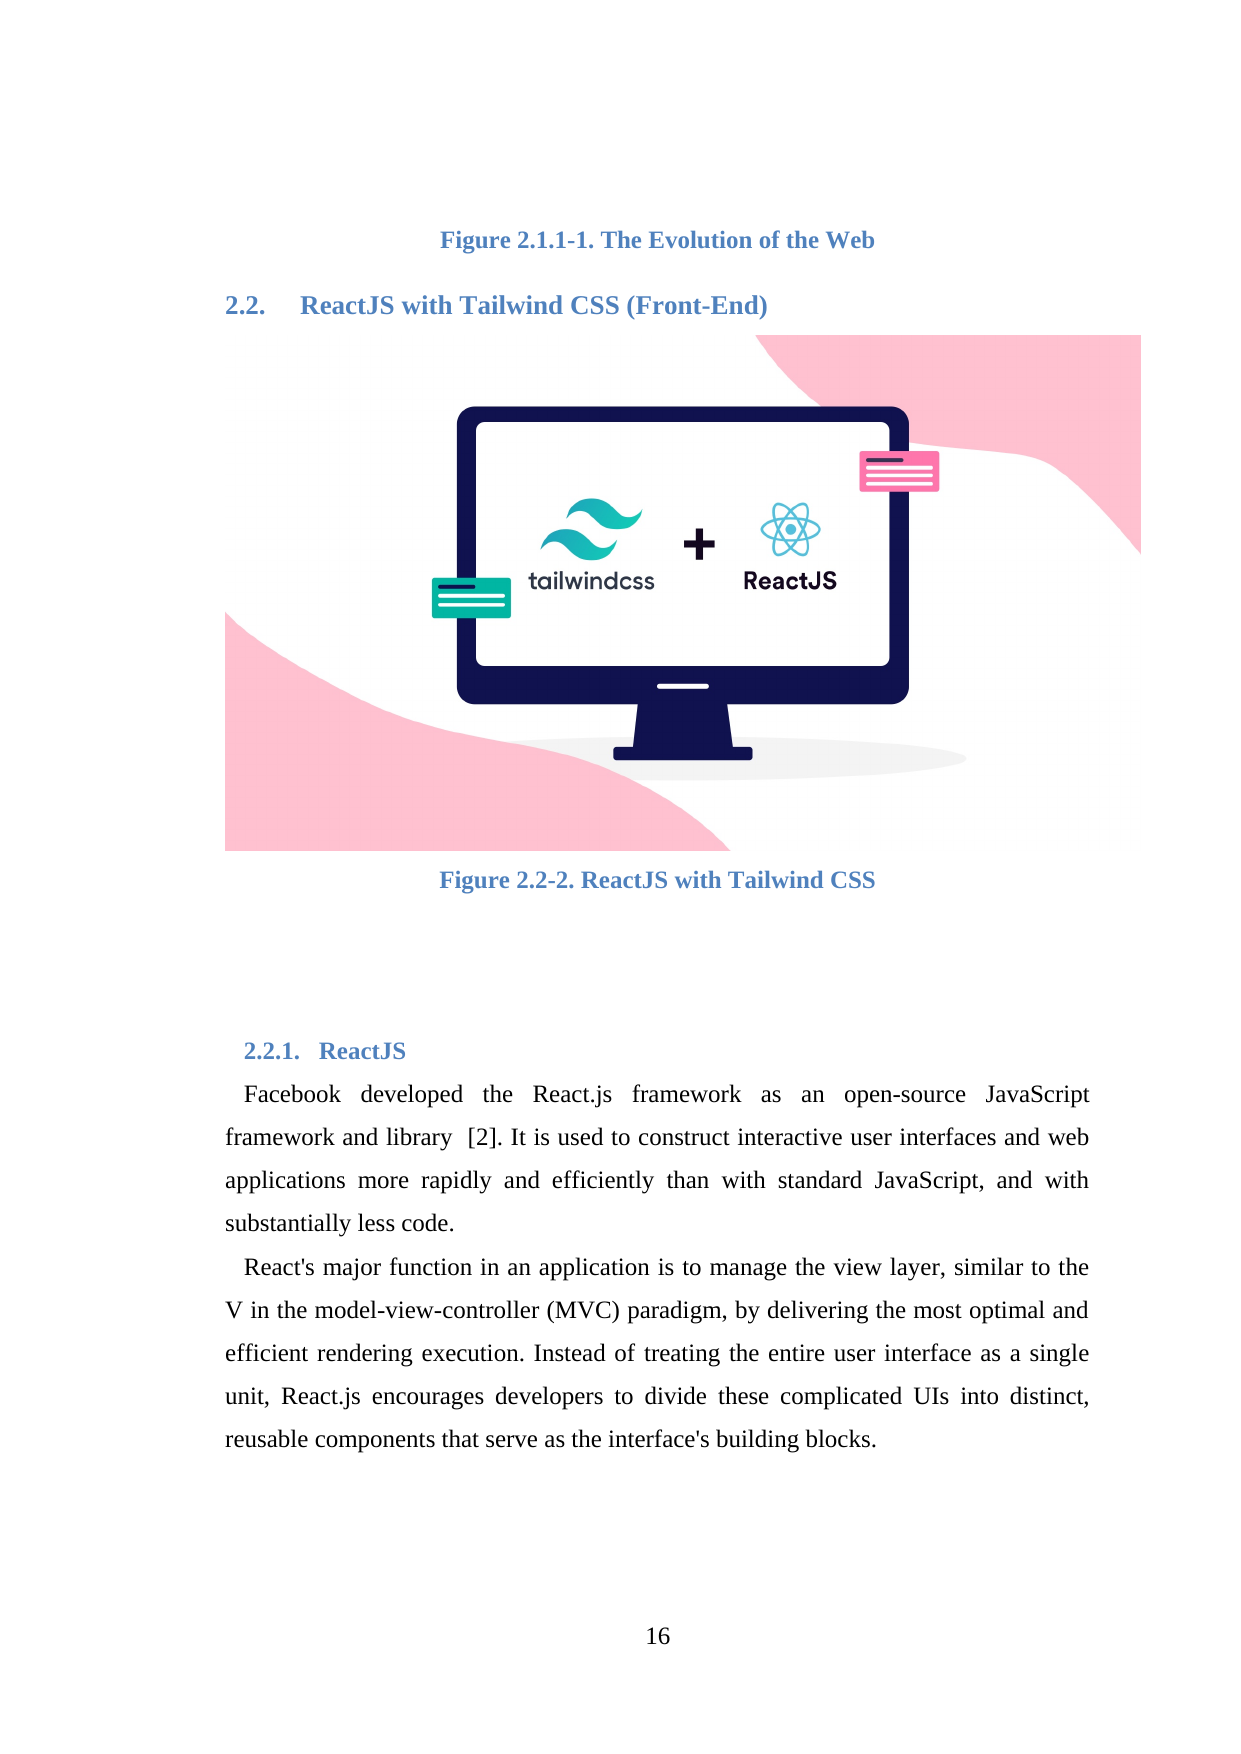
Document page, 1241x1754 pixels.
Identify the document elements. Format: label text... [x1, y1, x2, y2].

picture [225, 335, 1141, 851]
text Figure 2.2-2. ReactJS with Tailwind CSS [225, 865, 1090, 894]
text Figure 2.1.1-1. The Evolution of the Web [225, 225, 1090, 254]
text Facebook developed the React.js framework as an open-source JavaScript framework and library [2]. It is used to construct interactive user interfaces and web applications more rapidly and efficiently than with standard JavaScript, and with substantially less code. [225, 1079, 1090, 1237]
text React's major function in an application is to manage the view layer, similar to the V in the model-view-controller (MVC) paradigm, by delivering the most optimal and efficient rendering execution. Instead of treating the entire user interface as a single unit, React.js encourages developers to divide these complicated UIs into distinct, reusable components that serve as the interface's building blocks. [225, 1252, 1090, 1453]
subtitle ReactJS with Tailwind CSS (Front-End) [225, 289, 1090, 320]
subtitle ReactJS [244, 1036, 1090, 1065]
